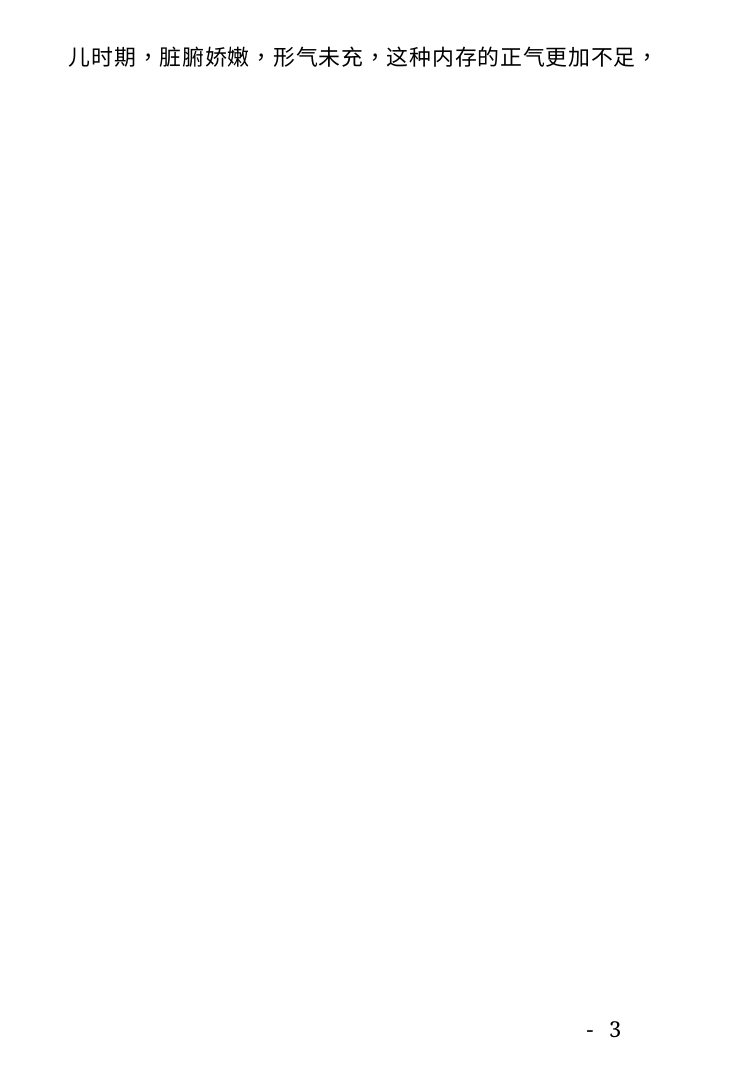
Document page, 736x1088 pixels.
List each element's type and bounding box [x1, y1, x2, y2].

text [69, 42, 661, 71]
